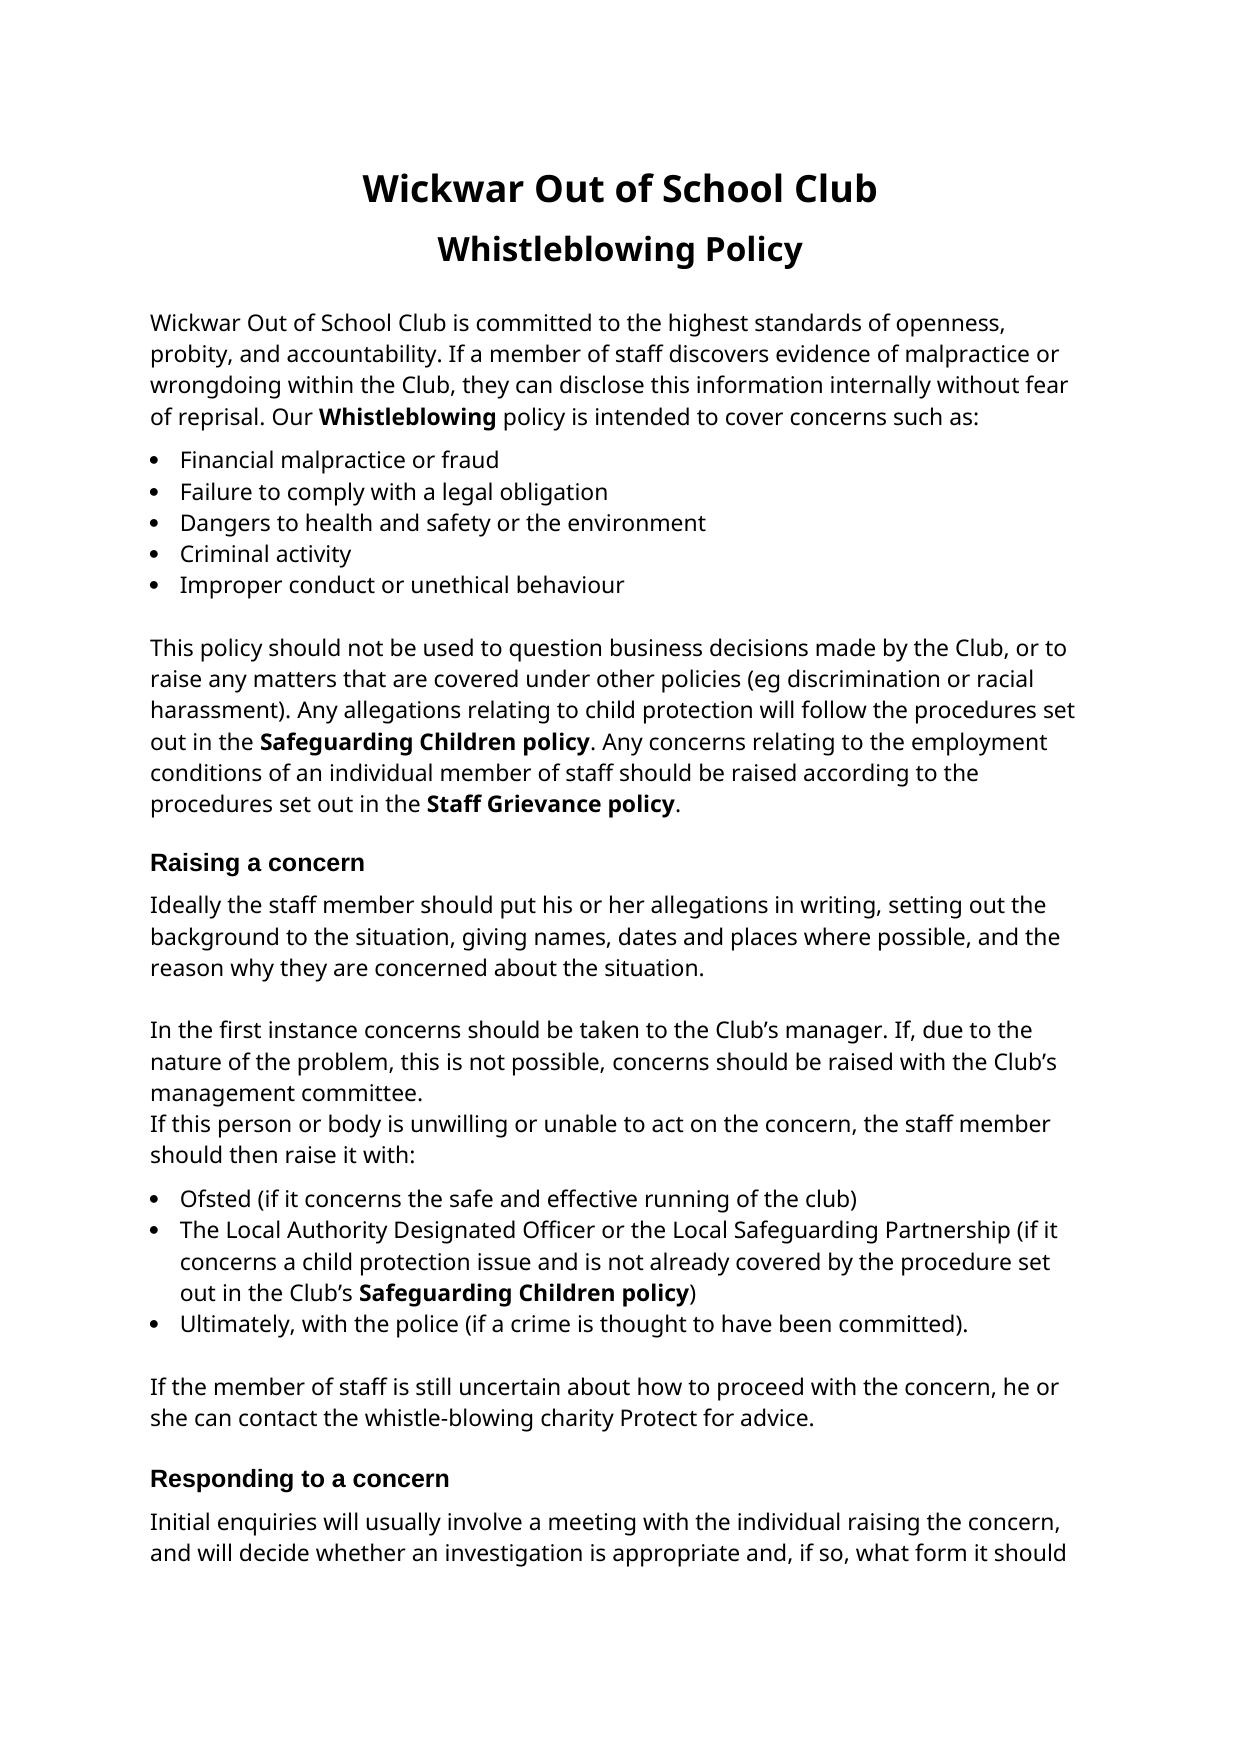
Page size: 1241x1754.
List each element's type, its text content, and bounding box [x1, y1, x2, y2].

text Ideally the staff member should put his or her allegations in writing, setting out the background to the situation, giving names, dates and places where possible, and the reason why they are concerned about the situation. [150, 889, 1090, 983]
list Failure to comply with a legal obligation [150, 475, 1090, 507]
list Criminal activity [150, 538, 1090, 569]
list Improper conduct or unethical behaviour [150, 569, 1090, 600]
text If the member of staff is still uncertain about how to proceed with the concern, he or she can contact the whistle-blowing charity Protect for advice. [150, 1370, 1090, 1433]
list Dangers to health and safety or the environment [150, 507, 1090, 538]
text This policy should not be used to question business decisions made by the Club, or to raise any matters that are covered under other policies (eg discrimination or racial harassment). Any allegations relating to child protection will follow the procedures set out in the Safeguarding Children policy. Any concerns relating to the employment conditions of an individual member of staff should be raised according to the procedures set out in the Staff Grievance policy. [150, 632, 1090, 819]
list Financial malpractice or fraud [150, 444, 1090, 475]
subtitle Whistleblowing Policy [150, 226, 1090, 271]
text Wickwar Out of School Club is committed to the highest standards of openness, probity, and accountability. If a member of staff discovers evidence of malpractice or wrongdoing within the Club, they can disclose this information internally without fear of reprisal. Our Whistleblowing policy is intended to cover concerns such as: [150, 307, 1090, 432]
text In the first instance concerns should be taken to the Club’s manager. If, due to the nature of the problem, this is not possible, concerns should be raised with the Club’s management committee. [150, 1014, 1090, 1108]
list Ofsted (if it concerns the safe and effective running of the club) [150, 1183, 1090, 1214]
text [150, 1505, 1090, 1568]
subtitle Responding to a concern [150, 1464, 1090, 1493]
text Raising a concern [150, 848, 1090, 877]
text If this person or body is unwilling or unable to act on the concern, the staff member should then raise it with: [150, 1108, 1090, 1170]
list The Local Authority Designated Officer or the Local Safeguarding Partnership (if it concerns a child protection issue and is not already covered by the procedure set out in the Club’s Safeguarding Children policy) [150, 1214, 1090, 1308]
subtitle Wickwar Out of School Club [150, 162, 1090, 213]
list Ultimately, with the police (if a crime is thought to have been committed). [150, 1308, 1090, 1339]
